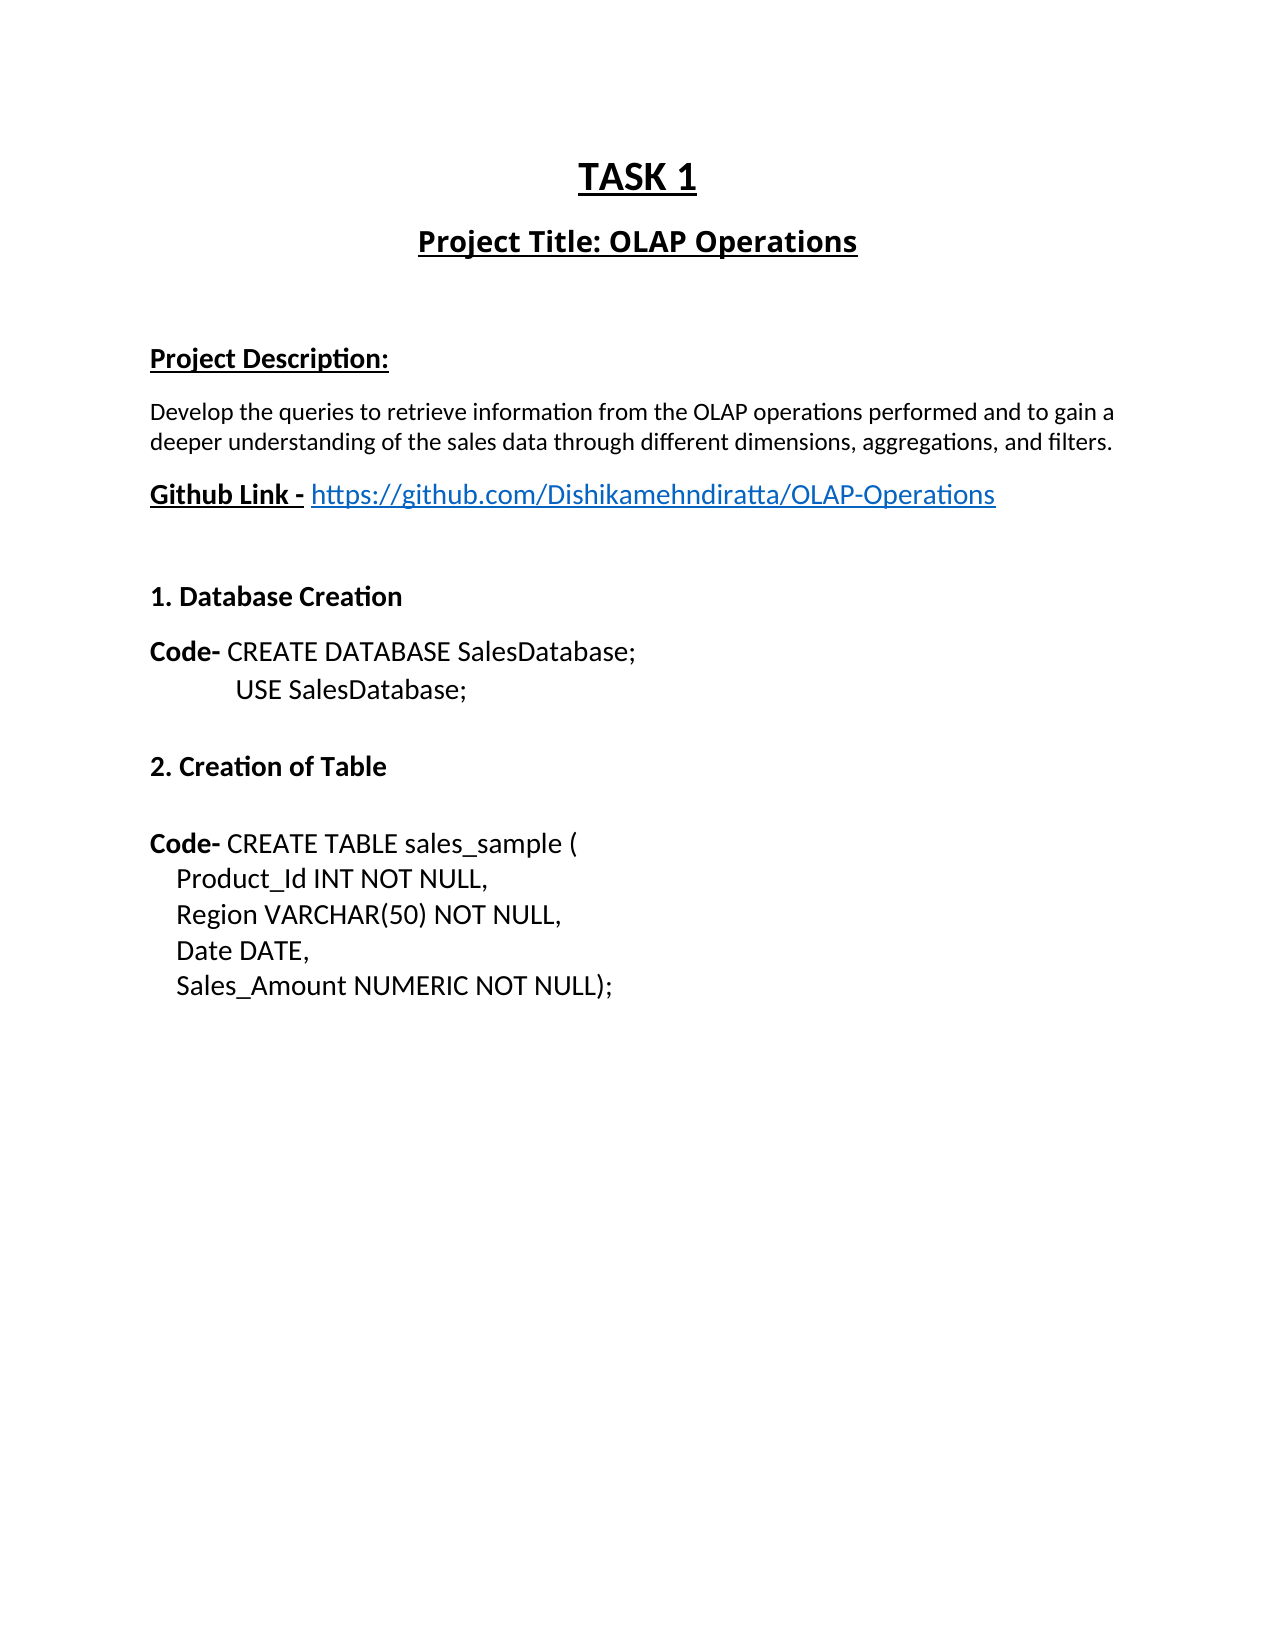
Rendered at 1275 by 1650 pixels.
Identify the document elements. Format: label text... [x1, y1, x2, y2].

text Date DATE, [150, 932, 1125, 967]
text Project Title: OLAP Operations [150, 222, 1125, 261]
text 1. Database Creation [150, 578, 1125, 613]
text Sales_Amount NUMERIC NOT NULL); [150, 967, 1125, 1003]
text Develop the queries to retrieve information from the OLAP operations performed and to gain a [150, 396, 1125, 426]
text TASK 1 [150, 150, 1125, 201]
text Product_Id INT NOT NULL, [150, 861, 1125, 896]
text Code- CREATE DATABASE SalesDatabase; [150, 633, 1125, 668]
text Github Link - https://github.com/Dishikamehndiratta/OLAP-Operations [150, 476, 1125, 511]
text deeper understanding of the sales data through different dimensions, aggregations, and filters. [150, 426, 1125, 457]
text USE SalesDatabase; [150, 671, 1125, 707]
text 2. Creation of Table [150, 748, 1125, 784]
text Region VARCHAR(50) NOT NULL, [150, 896, 1125, 932]
text Project Description: [150, 341, 1125, 376]
text Code- CREATE TABLE sales_sample ( [150, 825, 1125, 861]
